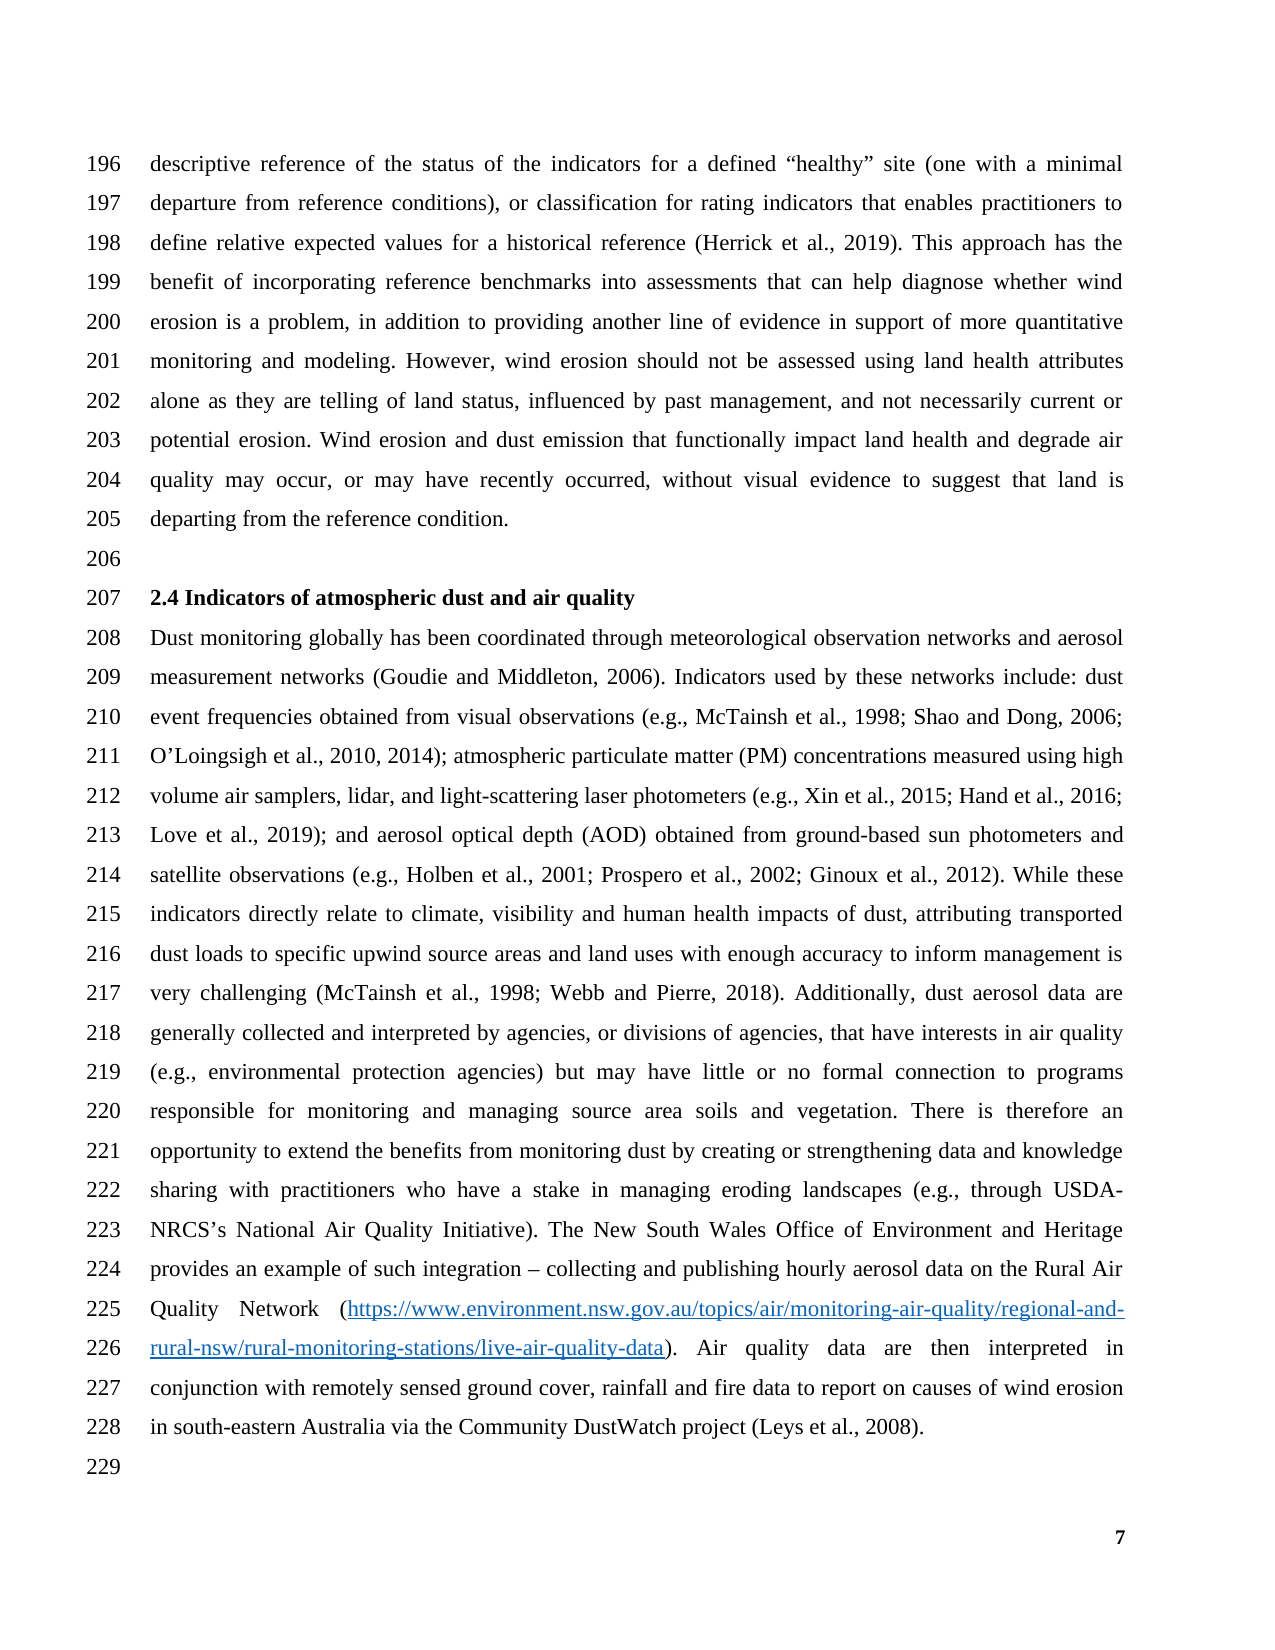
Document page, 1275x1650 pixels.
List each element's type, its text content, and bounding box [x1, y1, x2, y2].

text 2.4 Indicators of atmospheric dust and air quality [150, 584, 1125, 611]
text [150, 150, 1125, 532]
text Dust monitoring globally has been coordinated through meteorological observation networks and aerosol measurement networks (Goudie and Middleton, 2006). Indicators used by these networks include: dust event frequencies obtained from visual observations (e.g., McTainsh et al., 1998; Shao and Dong, 2006; O’Loingsigh et al., 2010, 2014); atmospheric particulate matter (PM) concentrations measured using high volume air samplers, lidar, and light-scattering laser photometers (e.g., Xin et al., 2015; Hand et al., 2016; Love et al., 2019); and aerosol optical depth (AOD) obtained from ground-based sun photometers and satellite observations (e.g., Holben et al., 2001; Prospero et al., 2002; Ginoux et al., 2012). While these indicators directly relate to climate, visibility and human health impacts of dust, attributing transported dust loads to specific upwind source areas and land uses with enough accuracy to inform management is very challenging (McTainsh et al., 1998; Webb and Pierre, 2018). Additionally, dust aerosol data are generally collected and interpreted by agencies, or divisions of agencies, that have interests in air quality (e.g., environmental protection agencies) but may have little or no formal connection to programs responsible for monitoring and managing source area soils and vegetation. There is therefore an opportunity to extend the benefits from monitoring dust by creating or strengthening data and knowledge sharing with practitioners who have a stake in managing eroding landscapes (e.g., through USDA-NRCS’s National Air Quality Initiative). The New South Wales Office of Environment and Heritage provides an example of such integration – collecting and publishing hourly aerosol data on the Rural Air Quality Network (https://www.environment.nsw.gov.au/topics/air/monitoring-air-quality/regional-and-rural-nsw/rural-monitoring-stations/live-air-quality-data). Air quality data are then interpreted in conjunction with remotely sensed ground cover, rainfall and fire data to report on causes of wind erosion in south-eastern Australia via the Community DustWatch project (Leys et al., 2008). [150, 624, 1125, 1440]
